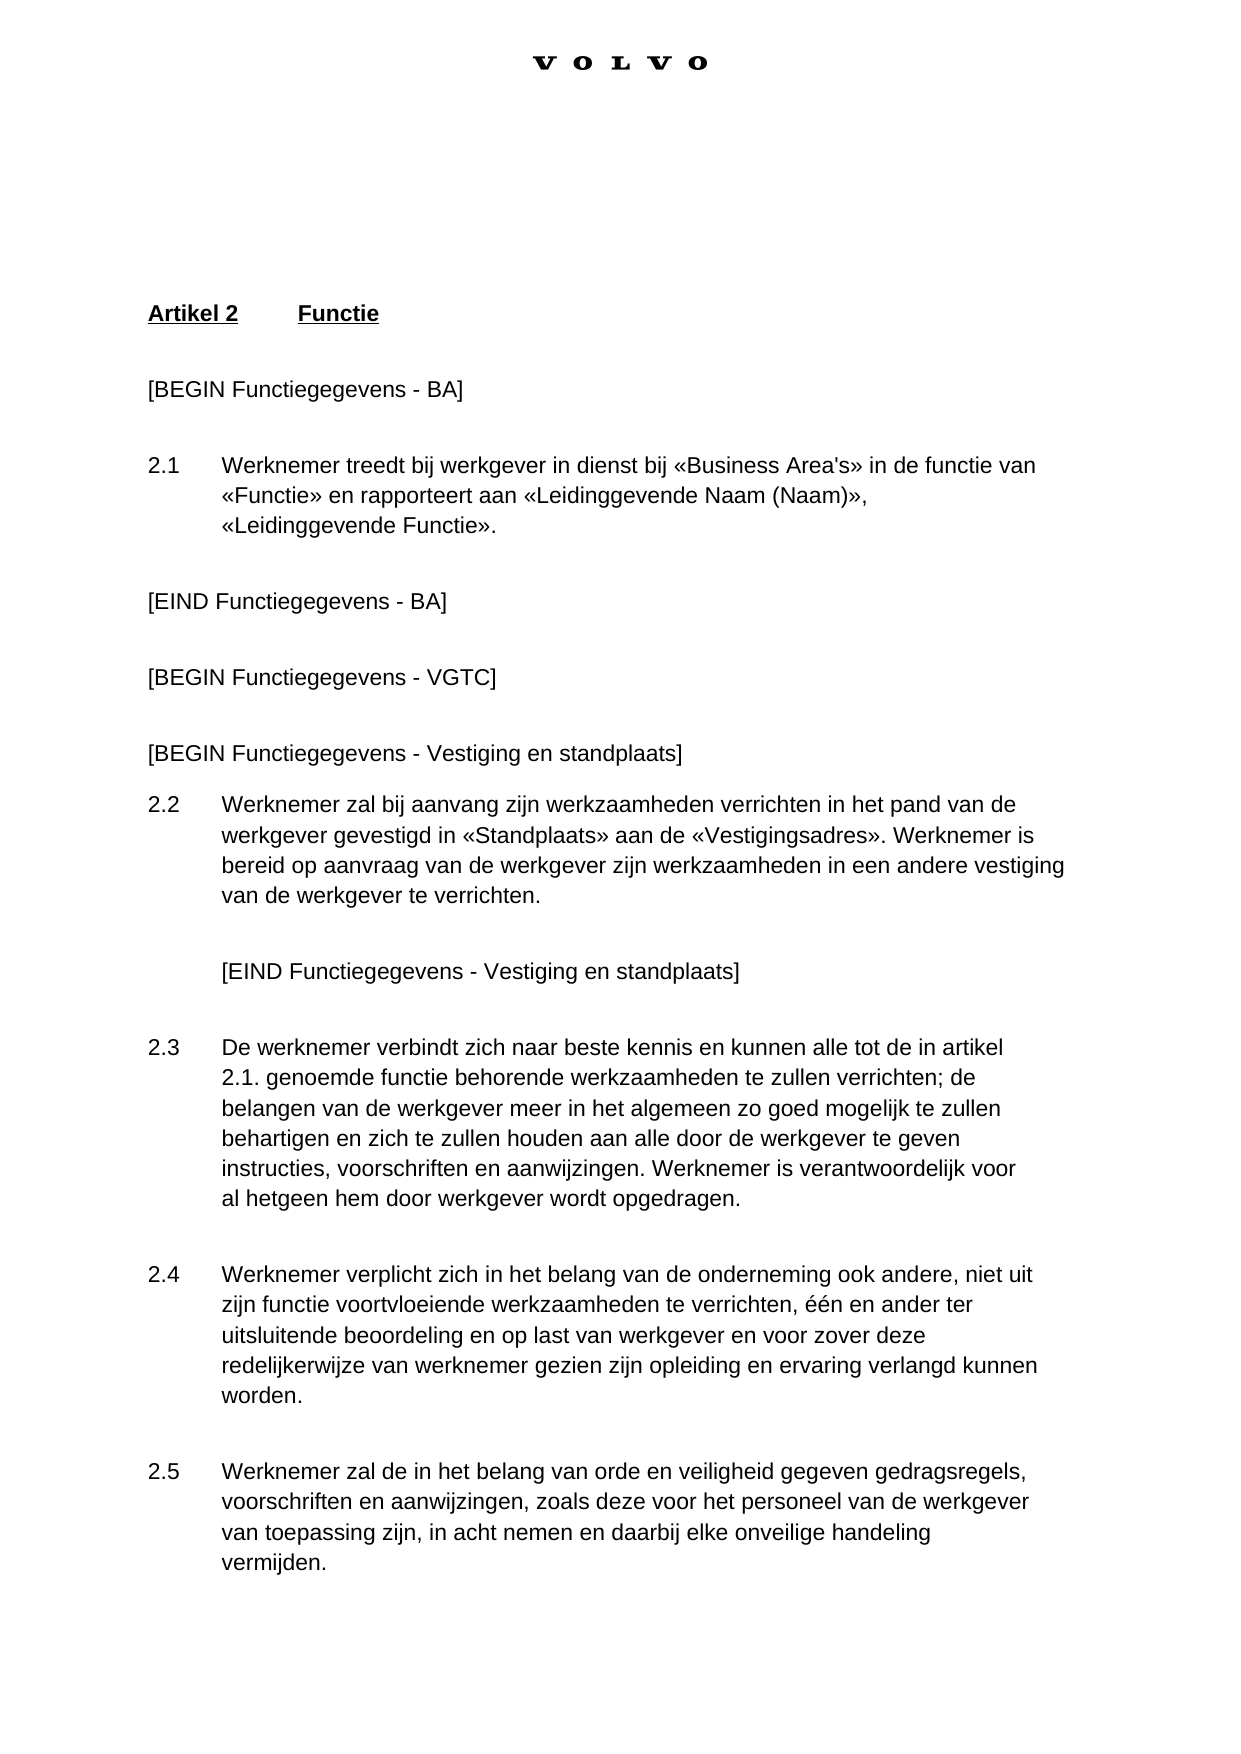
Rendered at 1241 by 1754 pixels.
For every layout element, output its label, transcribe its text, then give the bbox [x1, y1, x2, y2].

text Artikel 2 Functie [148, 300, 1093, 326]
text 2.1 Werknemer treedt bij werkgever in dienst bij in de functie van en rapporteert aan , . [148, 452, 1039, 538]
text 2.5 Werknemer zal de in het belang van orde en veiligheid gegeven gedragsregels, voorschriften en aanwijzingen, zoals deze voor het personeel van de werkgever van toepassing zijn, in acht nemen en daarbij elke onveilige handeling vermijden. [148, 1458, 1039, 1575]
picture [532, 56, 707, 70]
text 2.3 De werknemer verbindt zich naar beste kennis en kunnen alle tot de in artikel 2.1. genoemde functie behorende werkzaamheden te zullen verrichten; de belangen van de werkgever meer in het algemeen zo goed mogelijk te zullen behartigen en zich te zullen houden aan alle door de werkgever te geven instructies, voorschriften en aanwijzingen. Werknemer is verantwoordelijk voor al hetgeen hem door werkgever wordt opgedragen. [148, 1034, 1039, 1211]
text 2.4 Werknemer verplicht zich in het belang van de onderneming ook andere, niet uit zijn functie voortvloeiende werkzaamheden te verrichten, één en ander ter uitsluitende beoordeling en op last van werkgever en voor zover deze redelijkerwijze van werknemer gezien zijn opleiding en ervaring verlangd kunnen worden. [148, 1261, 1039, 1408]
text 2.2 Werknemer zal bij aanvang zijn werkzaamheden verrichten in het pand van de werkgever gevestigd in aan de . Werknemer is bereid op aanvraag van de werkgever zijn werkzaamheden in een andere vestiging van de werkgever te verrichten. [148, 791, 1093, 908]
